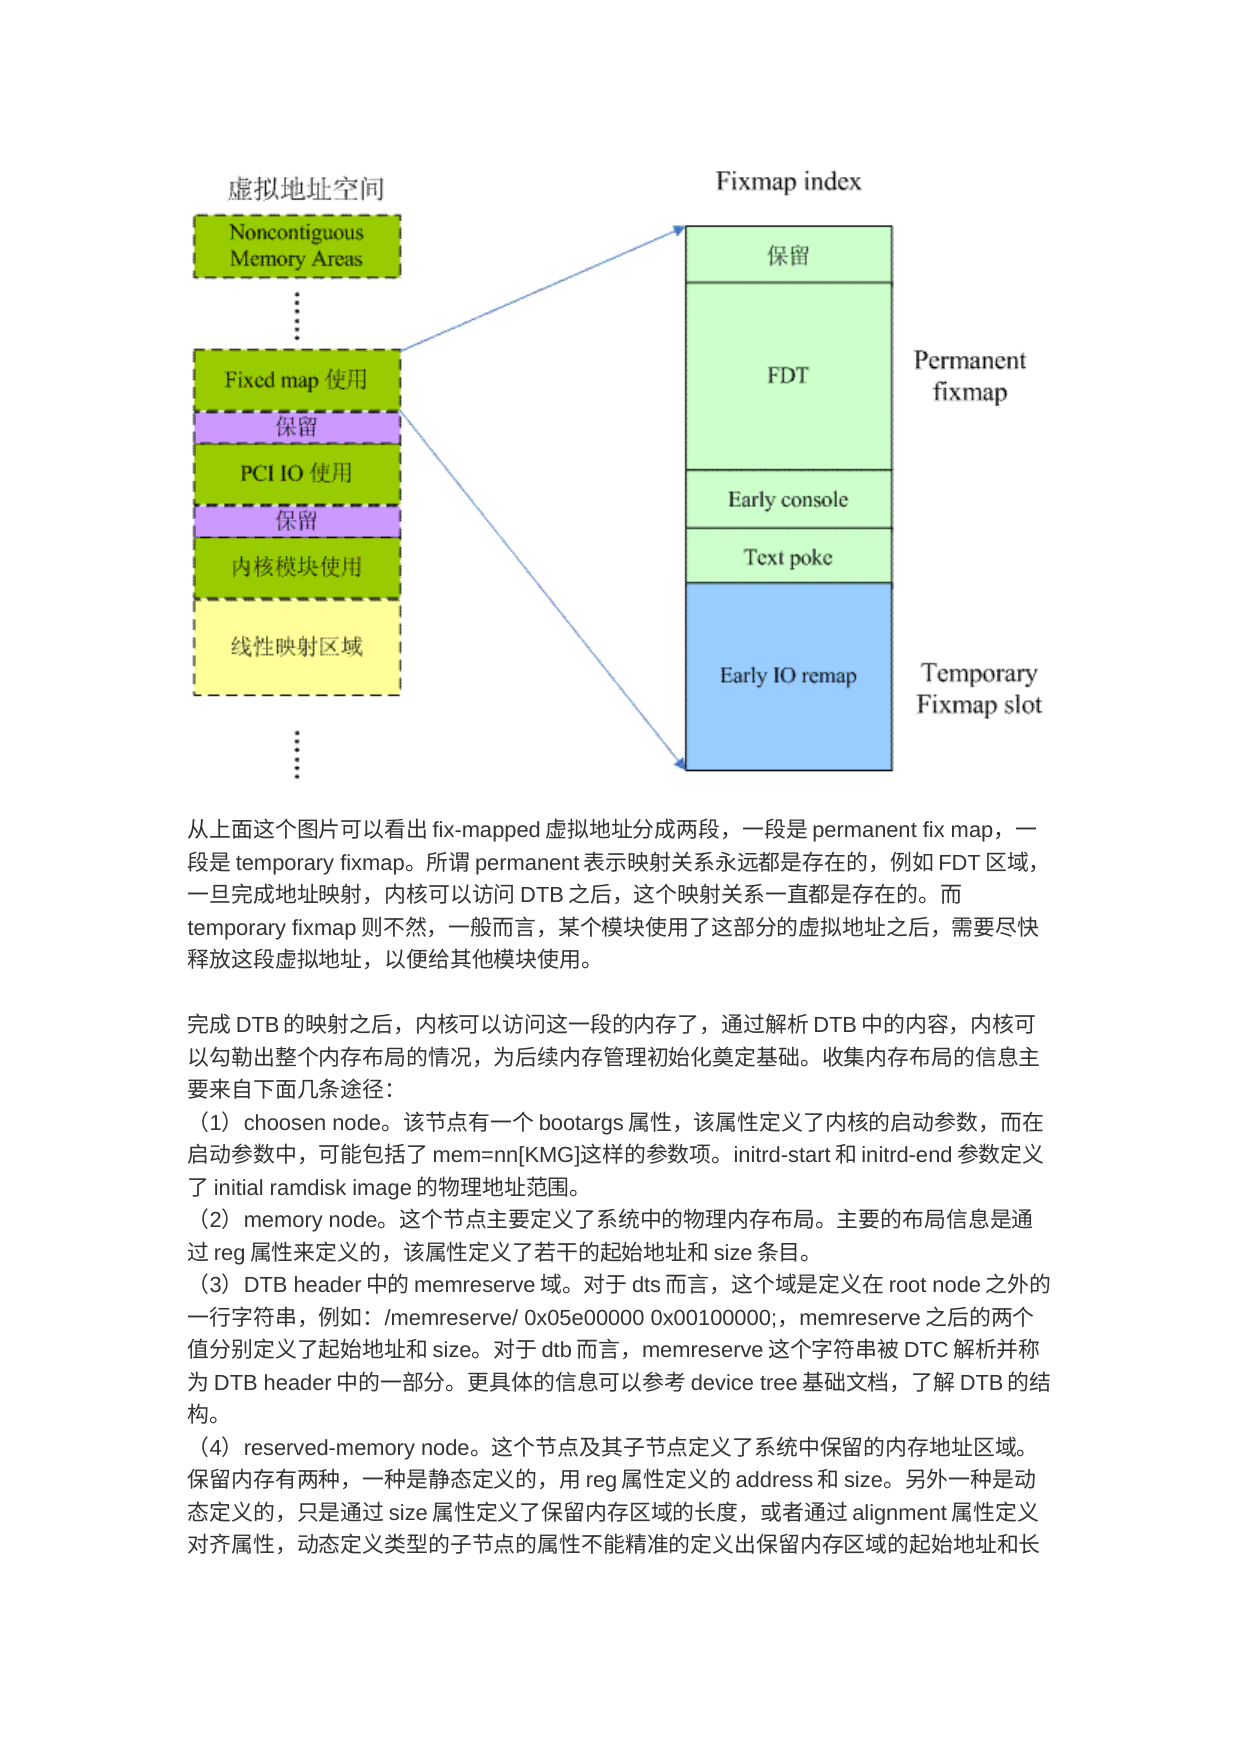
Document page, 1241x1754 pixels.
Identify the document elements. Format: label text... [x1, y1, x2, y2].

text （1）choosen node。该节点有一个bootargs属性，该属性定义了内核的启动参数，而在启动参数中，可能包括了mem=nn[KMG]这样的参数项。initrd-start和initrd-end参数定义了initial ramdisk image的物理地址范围。 [187, 1104, 1053, 1202]
text （3）DTB header中的memreserve域。对于dts而言，这个域是定义在root node之外的一行字符串，例如：/memreserve/ 0x05e00000 0x00100000;，memreserve之后的两个值分别定义了起始地址和size。对于dtb而言，memreserve这个字符串被DTC解析并称为DTB header中的一部分。更具体的信息可以参考device tree基础文档，了解DTB的结构。 [187, 1267, 1053, 1429]
text （2）memory node。这个节点主要定义了系统中的物理内存布局。主要的布局信息是通过reg属性来定义的，该属性定义了若干的起始地址和size条目。 [187, 1202, 1053, 1267]
text 从上面这个图片可以看出fix-mapped虚拟地址分成两段，一段是permanent fix map，一段是temporary fixmap。所谓permanent表示映射关系永远都是存在的，例如FDT区域，一旦完成地址映射，内核可以访问DTB之后，这个映射关系一直都是存在的。而temporary fixmap则不然，一般而言，某个模块使用了这部分的虚拟地址之后，需要尽快释放这段虚拟地址，以便给其他模块使用。 [187, 812, 1053, 974]
text 完成DTB的映射之后，内核可以访问这一段的内存了，通过解析DTB中的内容，内核可以勾勒出整个内存布局的情况，为后续内存管理初始化奠定基础。收集内存布局的信息主要来自下面几条途径： [187, 1007, 1053, 1104]
picture [187, 162, 1053, 788]
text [187, 1429, 1053, 1559]
